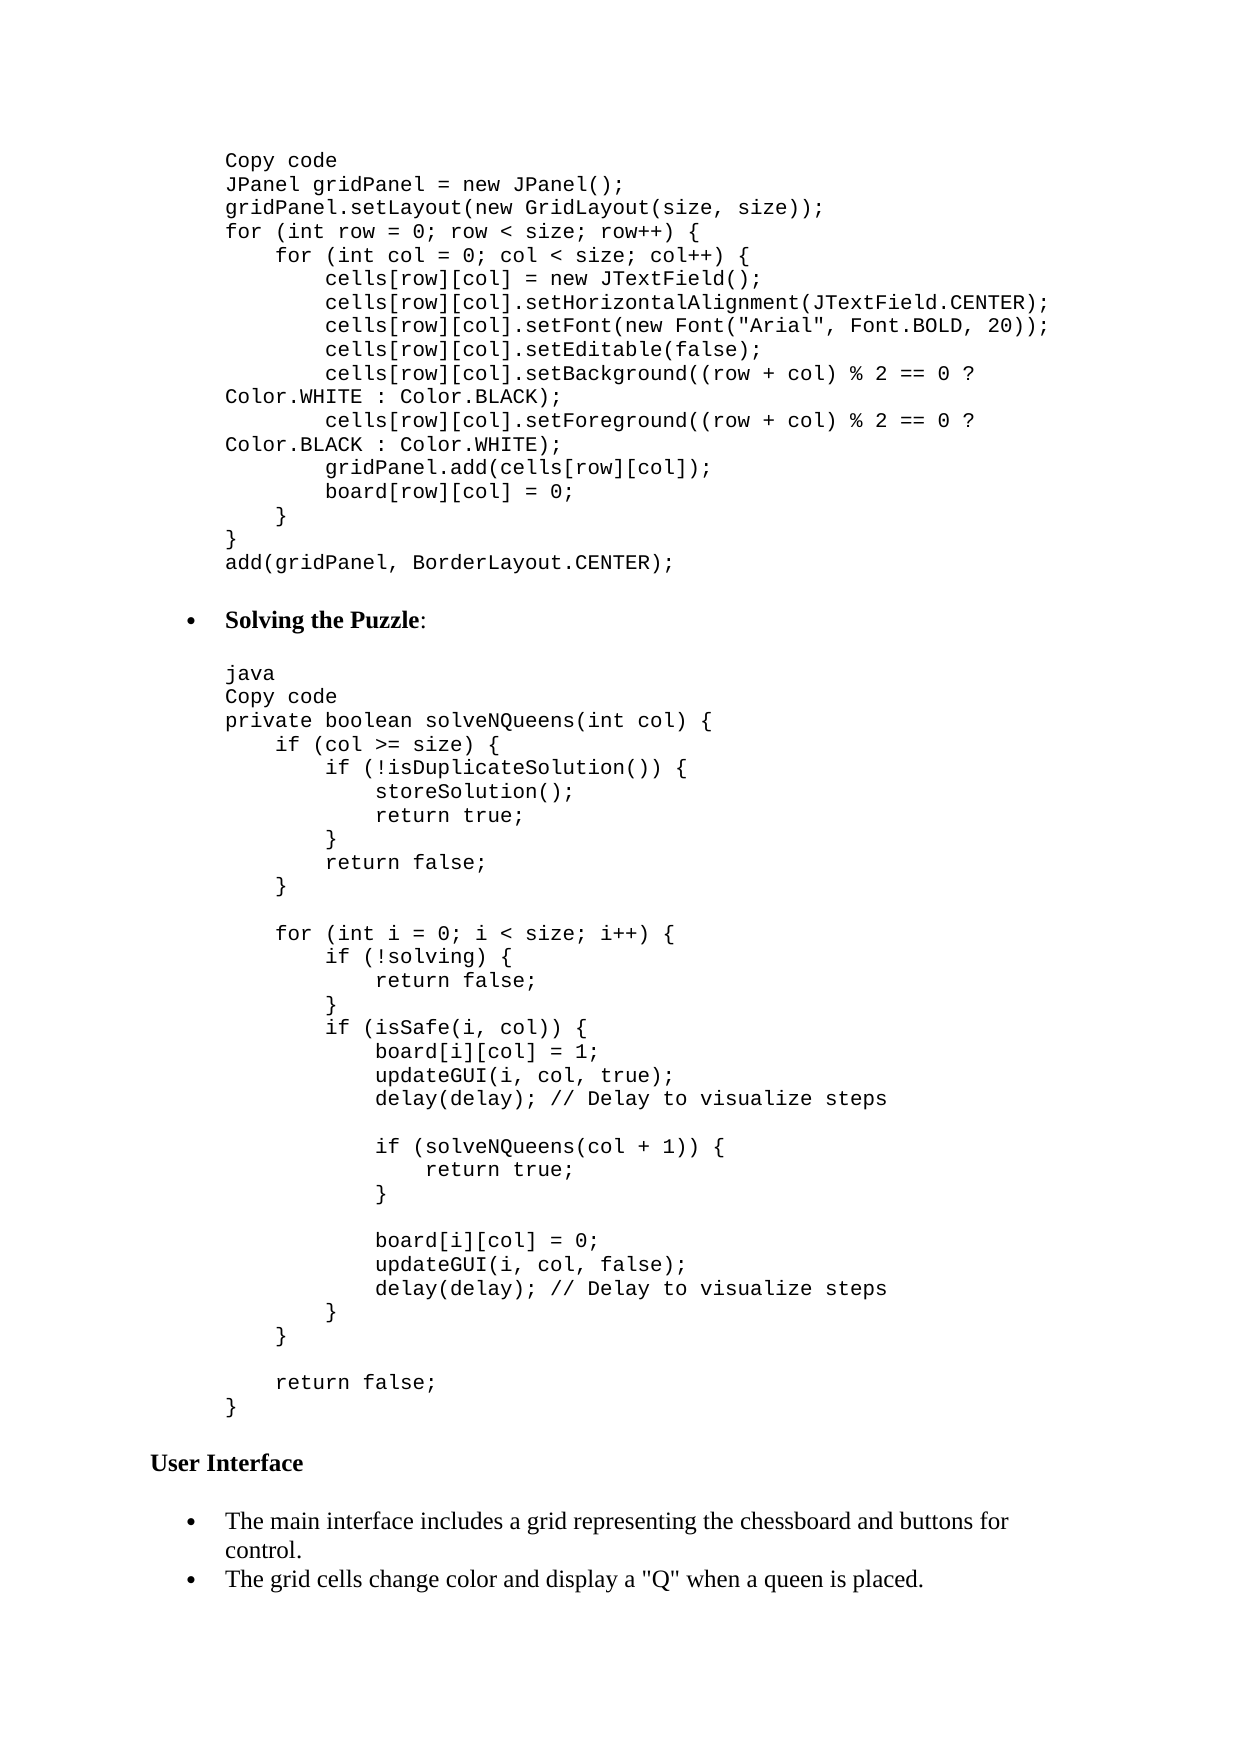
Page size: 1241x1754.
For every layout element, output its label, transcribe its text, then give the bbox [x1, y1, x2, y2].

text if (!isDuplicateSolution()) { [225, 757, 1090, 781]
text if (solveNQueens(col + 1)) { [225, 1136, 1090, 1159]
text cells[row][col].setBackground((row + col) % 2 == 0 ? Color.WHITE : Color.BLACK); [225, 363, 1090, 410]
text add(gridPanel, BorderLayout.CENTER); [225, 552, 1090, 576]
text if (isSafe(i, col)) { [225, 1017, 1090, 1041]
text return false; [225, 970, 1090, 994]
text } [225, 1396, 1090, 1419]
text return false; [225, 1372, 1090, 1396]
text } [225, 505, 1090, 528]
text for (int row = 0; row < size; row++) { [225, 221, 1090, 244]
text cells[row][col].setForeground((row + col) % 2 == 0 ? Color.BLACK : Color.WHITE); [225, 410, 1090, 457]
text storeSolution(); [225, 781, 1090, 804]
text } [225, 994, 1090, 1017]
text cells[row][col] = new JTextField(); [225, 268, 1090, 292]
text updateGUI(i, col, false); [225, 1254, 1090, 1277]
text for (int col = 0; col < size; col++) { [225, 244, 1090, 268]
text cells[row][col].setFont(new Font("Arial", Font.BOLD, 20)); [225, 316, 1090, 339]
text } [225, 1301, 1090, 1325]
text Copy code [225, 686, 1090, 710]
text cells[row][col].setEditable(false); [225, 339, 1090, 363]
list The grid cells change color and display a "Q" when a queen is placed. [187, 1564, 1090, 1593]
text java [225, 663, 1090, 686]
text } [225, 1325, 1090, 1348]
text board[i][col] = 1; [225, 1041, 1090, 1065]
text User Interface [150, 1448, 1090, 1477]
text gridPanel.setLayout(new GridLayout(size, size)); [225, 197, 1090, 221]
list The main interface includes a grid representing the chessboard and buttons for control. [187, 1506, 1090, 1564]
list Solving the Puzzle: [187, 605, 1090, 633]
text JPanel gridPanel = new JPanel(); [225, 174, 1090, 197]
text if (!solving) { [225, 946, 1090, 970]
text } [225, 828, 1090, 852]
text for (int i = 0; i < size; i++) { [225, 923, 1090, 946]
text delay(delay); // Delay to visualize steps [225, 1277, 1090, 1301]
text private boolean solveNQueens(int col) { [225, 710, 1090, 734]
text return false; [225, 852, 1090, 876]
text cells[row][col].setHorizontalAlignment(JTextField.CENTER); [225, 292, 1090, 316]
text return true; [225, 1159, 1090, 1183]
text gridPanel.add(cells[row][col]); [225, 457, 1090, 481]
text board[i][col] = 0; [225, 1230, 1090, 1254]
text delay(delay); // Delay to visualize steps [225, 1088, 1090, 1112]
text } [225, 528, 1090, 552]
text } [225, 1183, 1090, 1207]
text Copy code [225, 150, 1090, 174]
text if (col >= size) { [225, 734, 1090, 757]
text updateGUI(i, col, true); [225, 1065, 1090, 1088]
text return true; [225, 804, 1090, 828]
text } [225, 876, 1090, 899]
text board[row][col] = 0; [225, 481, 1090, 505]
